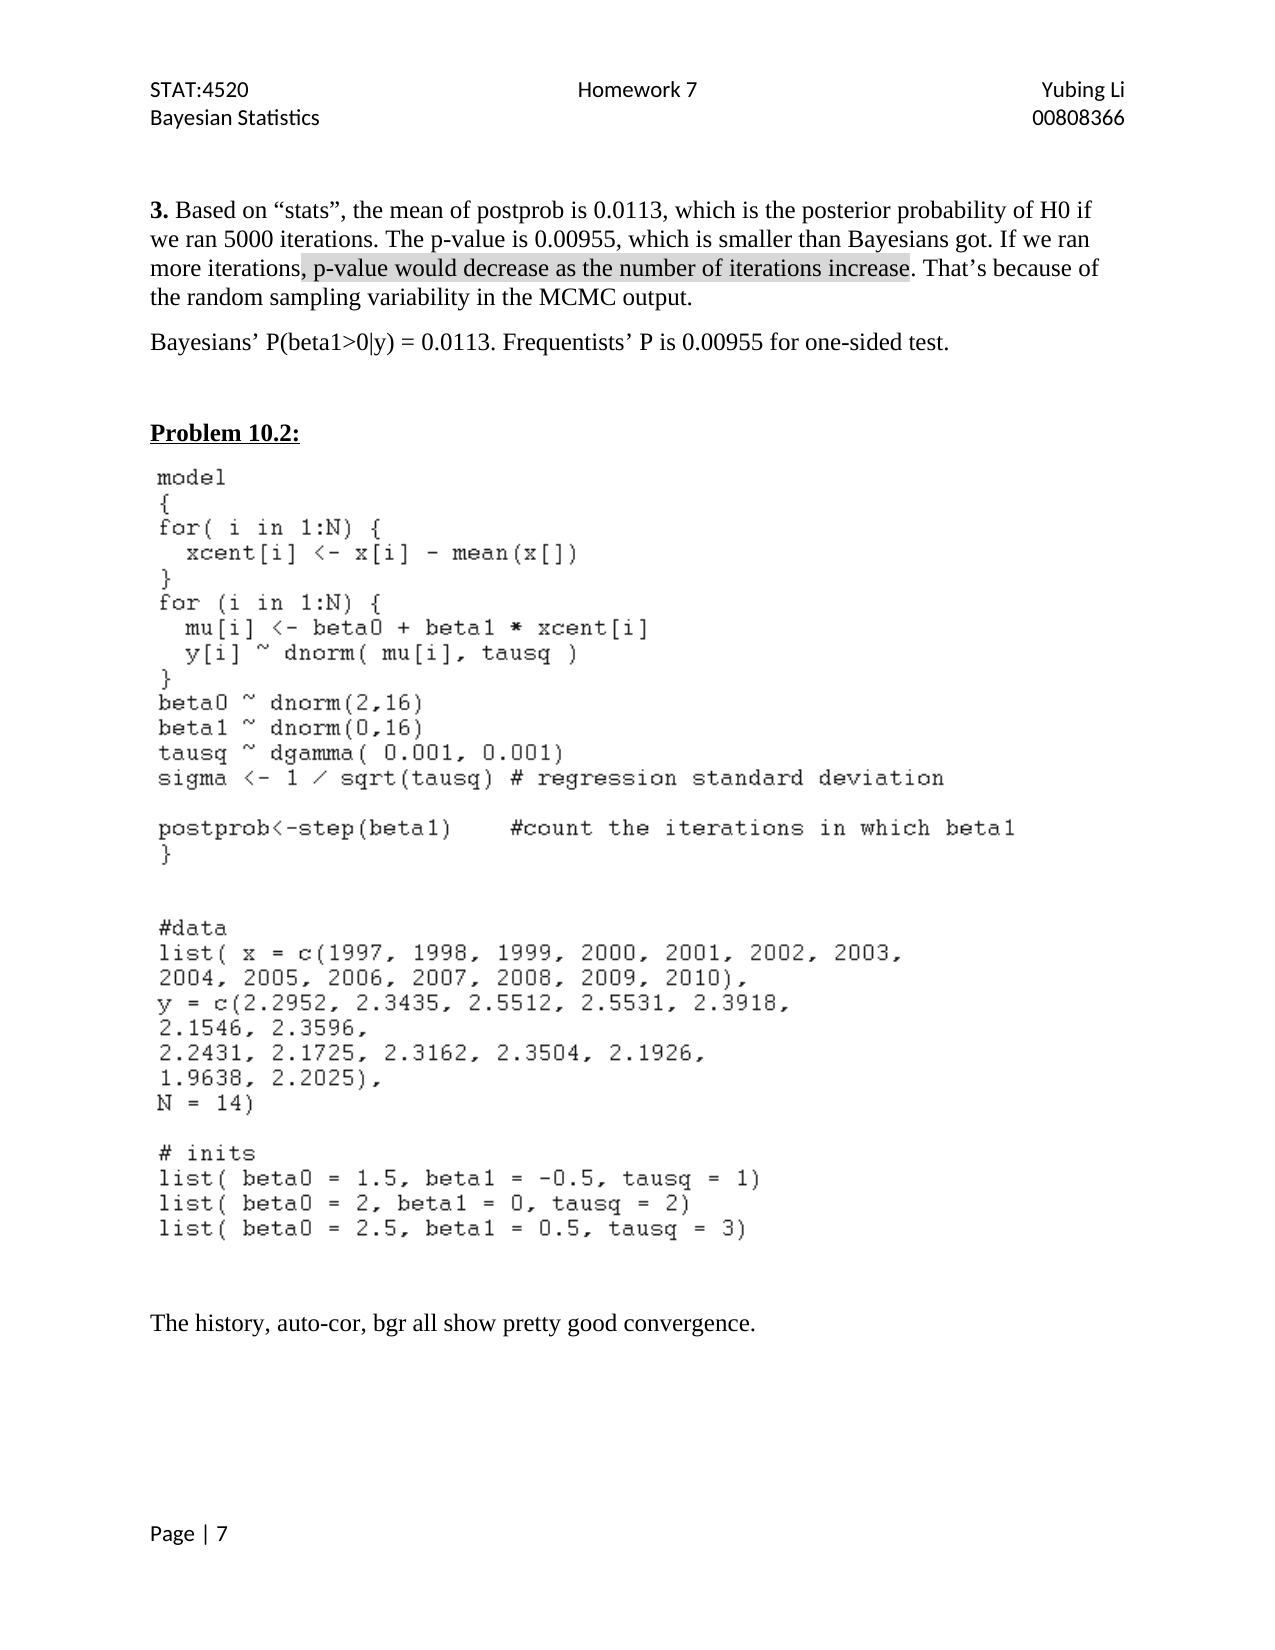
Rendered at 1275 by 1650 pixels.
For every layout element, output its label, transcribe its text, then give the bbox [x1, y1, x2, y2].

text The history, auto-cor, bgr all show pretty good convergence. [150, 1308, 1125, 1337]
picture [150, 463, 1036, 1292]
text Bayesians’ P(beta1>0|y) = 0.0113. Frequentists’ P is 0.00955 for one-sided test. [150, 327, 1125, 356]
text 3. Based on “stats”, the mean of postprob is 0.0113, which is the posterior probability of H0 if we ran 5000 iterations. The p-value is 0.00955, which is smaller than Bayesians got. If we ran more iterations, p-value would decrease as the number of iterations increase. That’s because of the random sampling variability in the MCMC output. [150, 195, 1125, 310]
text Problem 10.2: [150, 418, 1125, 447]
